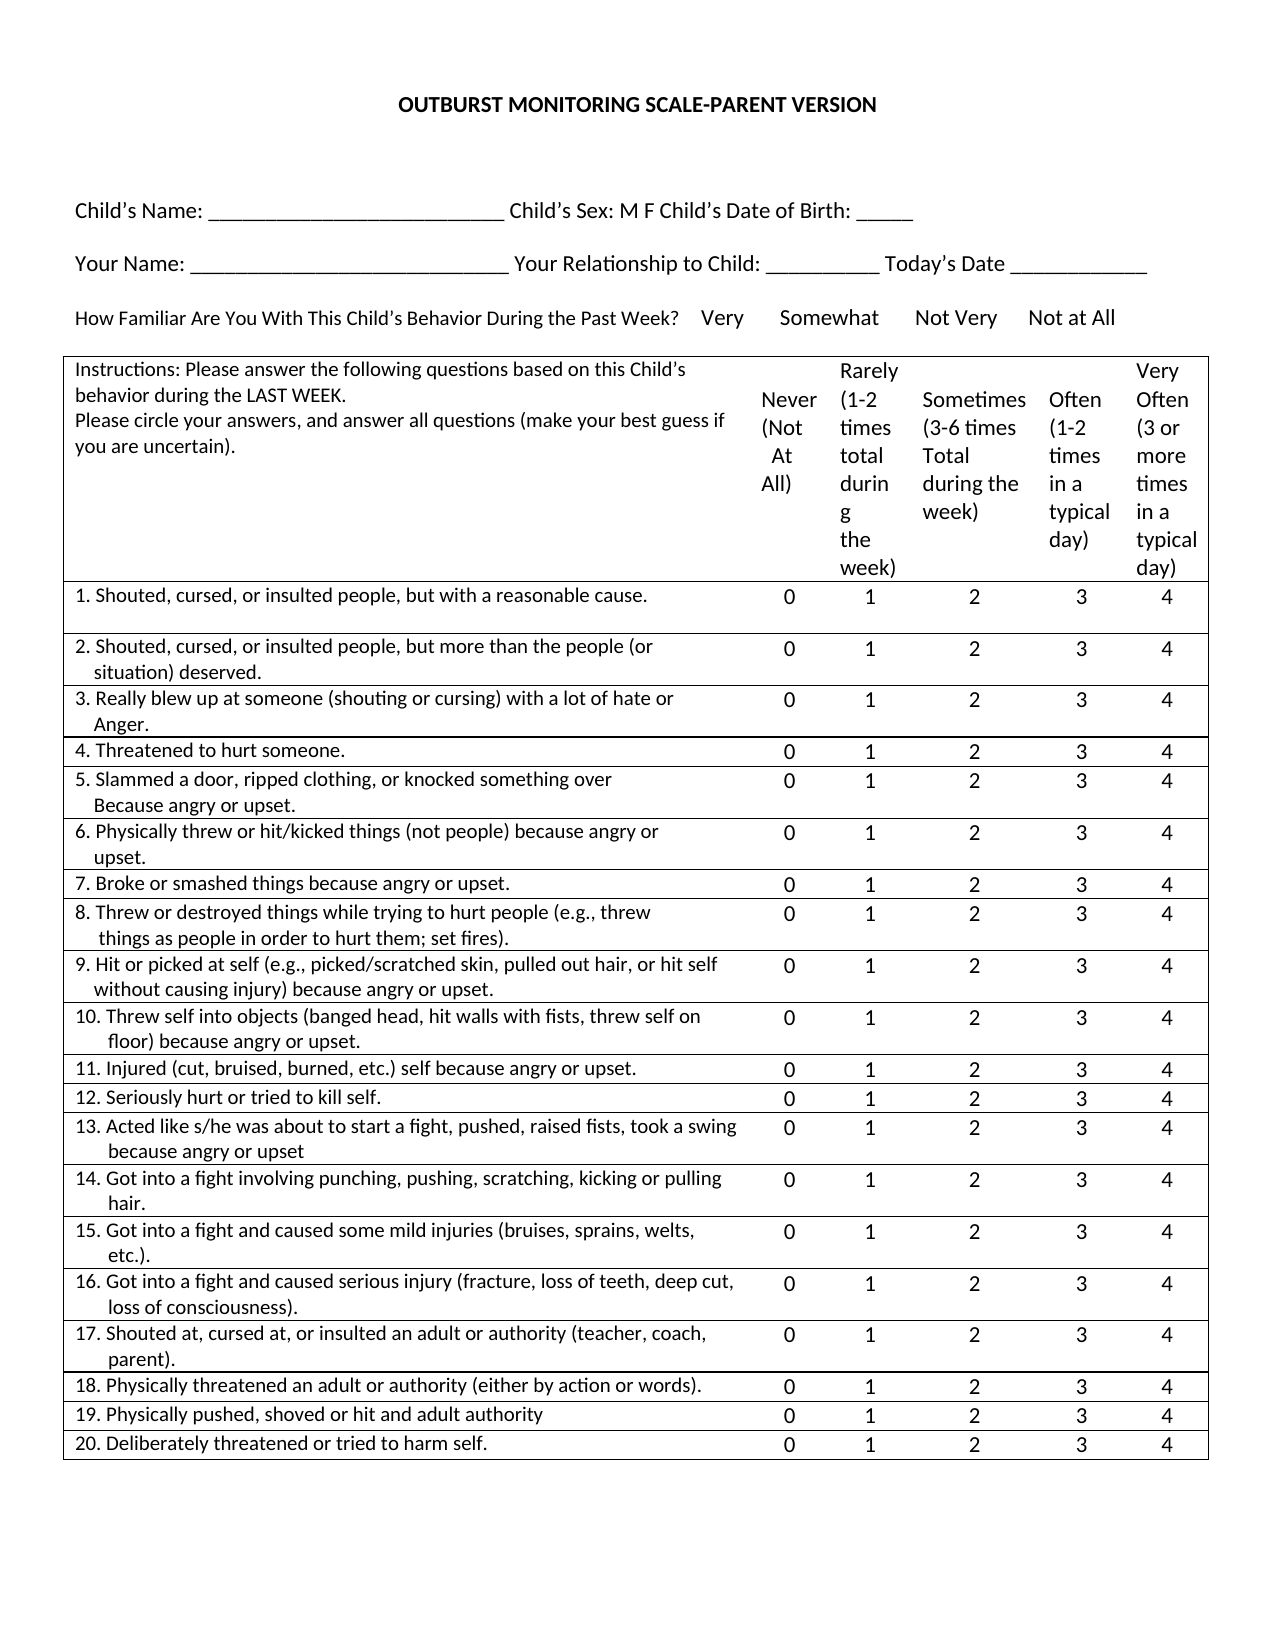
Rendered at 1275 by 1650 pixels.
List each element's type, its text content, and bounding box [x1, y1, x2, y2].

table_cell 4 [1125, 582, 1208, 633]
table_cell 7. Broke or smashed things because angry or upset. [64, 870, 750, 898]
table_cell 3 [1038, 819, 1125, 869]
table_header Instructions: Please answer the following questions based on this Child’s behavior during the LAST WEEK. Please circle your answers, and answer all questions (make your best guess if you are uncertain). [64, 357, 750, 581]
table_cell 2 [911, 819, 1038, 869]
table_cell 3 [1038, 1003, 1125, 1054]
table_cell 9. Hit or picked at self (e.g., picked/scratched skin, pulled out hair, or hit self without causing injury) because angry or upset. [64, 951, 750, 1002]
table_header Sometimes (3-6 times Total during the week) [911, 357, 1038, 581]
table_cell 3 [1038, 1055, 1125, 1083]
table_cell 2 [911, 582, 1038, 633]
table_cell 1 [829, 951, 911, 1002]
table_cell 1 [829, 767, 911, 817]
table_cell 1 [829, 582, 911, 633]
table_cell 6. Physically threw or hit/kicked things (not people) because angry or upset. [64, 819, 750, 869]
table_cell 2 [911, 1084, 1038, 1112]
table_cell 16. Got into a fight and caused serious injury (fracture, loss of teeth, deep cut, loss of consciousness). [64, 1269, 750, 1319]
table_cell 3 [1038, 634, 1125, 684]
table_cell 8. Threw or destroyed things while trying to hurt people (e.g., threw things as people in order to hurt them; set fires). [64, 899, 750, 950]
table_cell 1 [829, 1402, 911, 1429]
table_cell 20. Deliberately threatened or tried to harm self. [64, 1431, 750, 1459]
table_cell 12. Seriously hurt or tried to kill self. [64, 1084, 750, 1112]
table_cell 0 [750, 870, 828, 898]
table_cell 2 [911, 1269, 1038, 1319]
table_cell 2 [911, 1113, 1038, 1164]
table_header Very Often (3 or more times in a typical day) [1125, 357, 1208, 581]
table_cell 2 [911, 870, 1038, 898]
table_cell 4 [1125, 1373, 1208, 1401]
table_cell 1 [829, 1217, 911, 1268]
table_cell 3 [1038, 738, 1125, 766]
table_cell 3 [1038, 870, 1125, 898]
text Child’s Name: __________________________ Child’s Sex: M F Child’s Date of Birth: _____ [75, 197, 1200, 224]
table_cell 3. Really blew up at someone (shouting or cursing) with a lot of hate or Anger. [64, 686, 750, 736]
table_cell 2 [911, 1321, 1038, 1371]
table_cell 5. Slammed a door, ripped clothing, or knocked something over Because angry or upset. [64, 767, 750, 817]
table_cell 4 [1125, 1003, 1208, 1054]
text OUTBURST MONITORING SCALE-PARENT VERSION [75, 91, 1200, 118]
table_cell 4 [1125, 1217, 1208, 1268]
table_cell 0 [750, 1055, 828, 1083]
text Your Name: ____________________________ Your Relationship to Child: __________ Today’s Date ____________ [75, 249, 1200, 278]
table_cell 1 [829, 1113, 911, 1164]
table_cell 2 [911, 634, 1038, 684]
table_header Rarely (1-2 times total during the week) [829, 357, 911, 581]
table_cell 0 [750, 1269, 828, 1319]
table_cell 0 [750, 1113, 828, 1164]
table_cell 1. Shouted, cursed, or insulted people, but with a reasonable cause. [64, 582, 750, 633]
table_cell 4 [1125, 1113, 1208, 1164]
table_cell 2. Shouted, cursed, or insulted people, but more than the people (or situation) deserved. [64, 634, 750, 684]
text How Familiar Are You With This Child’s Behavior During the Past Week? Very Somewhat Not Very Not at All [75, 303, 1200, 331]
table_cell 0 [750, 819, 828, 869]
table_cell 3 [1038, 1321, 1125, 1371]
table_cell 1 [829, 1055, 911, 1083]
table_cell 2 [911, 899, 1038, 950]
table_cell 0 [750, 686, 828, 736]
table_cell 0 [750, 1084, 828, 1112]
table_cell 1 [829, 1321, 911, 1371]
table_cell 2 [911, 1165, 1038, 1216]
table_cell 3 [1038, 1431, 1125, 1459]
table_cell 3 [1038, 951, 1125, 1002]
table_cell 4 [1125, 819, 1208, 869]
table_cell 3 [1038, 1113, 1125, 1164]
table_cell 0 [750, 1321, 828, 1371]
table_cell 1 [829, 686, 911, 736]
table_cell 2 [911, 686, 1038, 736]
table_cell 3 [1038, 767, 1125, 817]
table_cell 4 [1125, 1321, 1208, 1371]
table_cell 0 [750, 899, 828, 950]
table_cell 2 [911, 1402, 1038, 1429]
table_cell 2 [911, 1373, 1038, 1401]
table_cell 19. Physically pushed, shoved or hit and adult authority [64, 1402, 750, 1429]
table_cell 0 [750, 1373, 828, 1401]
table_cell 0 [750, 951, 828, 1002]
table_cell 4 [1125, 767, 1208, 817]
table_cell 0 [750, 1003, 828, 1054]
table_cell 4 [1125, 1055, 1208, 1083]
table_cell 2 [911, 951, 1038, 1002]
table_cell 2 [911, 738, 1038, 766]
table_cell 3 [1038, 1402, 1125, 1429]
table_cell 15. Got into a fight and caused some mild injuries (bruises, sprains, welts, etc.). [64, 1217, 750, 1268]
table_cell 1 [829, 1165, 911, 1216]
table_cell 0 [750, 1402, 828, 1429]
table_cell 4 [1125, 738, 1208, 766]
table_cell 2 [911, 1003, 1038, 1054]
table_cell 3 [1038, 582, 1125, 633]
table_cell 2 [911, 1055, 1038, 1083]
table_cell 2 [911, 1217, 1038, 1268]
table_cell 0 [750, 634, 828, 684]
table_cell 1 [829, 634, 911, 684]
table_cell 1 [829, 870, 911, 898]
table_cell 4 [1125, 634, 1208, 684]
table_cell 1 [829, 1373, 911, 1401]
table_cell 0 [750, 582, 828, 633]
table_cell 1 [829, 899, 911, 950]
table_cell 2 [911, 1431, 1038, 1459]
table_header Never (Not At All) [750, 357, 828, 581]
table_cell 1 [829, 1003, 911, 1054]
table_cell 1 [829, 1269, 911, 1319]
table_cell 3 [1038, 686, 1125, 736]
table_cell 3 [1038, 1084, 1125, 1112]
table_cell 4 [1125, 1431, 1208, 1459]
table_cell 4 [1125, 870, 1208, 898]
table_cell 2 [911, 767, 1038, 817]
table_cell 1 [829, 1084, 911, 1112]
table_cell 4 [1125, 1402, 1208, 1429]
table_cell 10. Threw self into objects (banged head, hit walls with fists, threw self on floor) because angry or upset. [64, 1003, 750, 1054]
table_cell 1 [829, 738, 911, 766]
table_cell 0 [750, 1217, 828, 1268]
table_header Often (1-2 times in a typical day) [1038, 357, 1125, 581]
table_cell 14. Got into a fight involving punching, pushing, scratching, kicking or pulling hair. [64, 1165, 750, 1216]
table_cell 18. Physically threatened an adult or authority (either by action or words). [64, 1373, 750, 1401]
table_cell 4 [1125, 1084, 1208, 1112]
table_cell 4 [1125, 899, 1208, 950]
table_cell 1 [829, 819, 911, 869]
table_cell 3 [1038, 1217, 1125, 1268]
table_cell 4. Threatened to hurt someone. [64, 738, 750, 766]
table_cell 0 [750, 767, 828, 817]
table_cell 4 [1125, 1269, 1208, 1319]
table_cell 4 [1125, 1165, 1208, 1216]
table_cell 3 [1038, 1269, 1125, 1319]
table_cell 0 [750, 1165, 828, 1216]
table_cell 4 [1125, 686, 1208, 736]
table_cell 17. Shouted at, cursed at, or insulted an adult or authority (teacher, coach, parent). [64, 1321, 750, 1371]
table_cell 11. Injured (cut, bruised, burned, etc.) self because angry or upset. [64, 1055, 750, 1083]
table_cell 3 [1038, 1373, 1125, 1401]
table_cell 3 [1038, 1165, 1125, 1216]
table_cell 4 [1125, 951, 1208, 1002]
table_cell 1 [829, 1431, 911, 1459]
table_cell 13. Acted like s/he was about to start a fight, pushed, raised fists, took a swing because angry or upset [64, 1113, 750, 1164]
table_cell 0 [750, 1431, 828, 1459]
table_cell 3 [1038, 899, 1125, 950]
table_cell 0 [750, 738, 828, 766]
